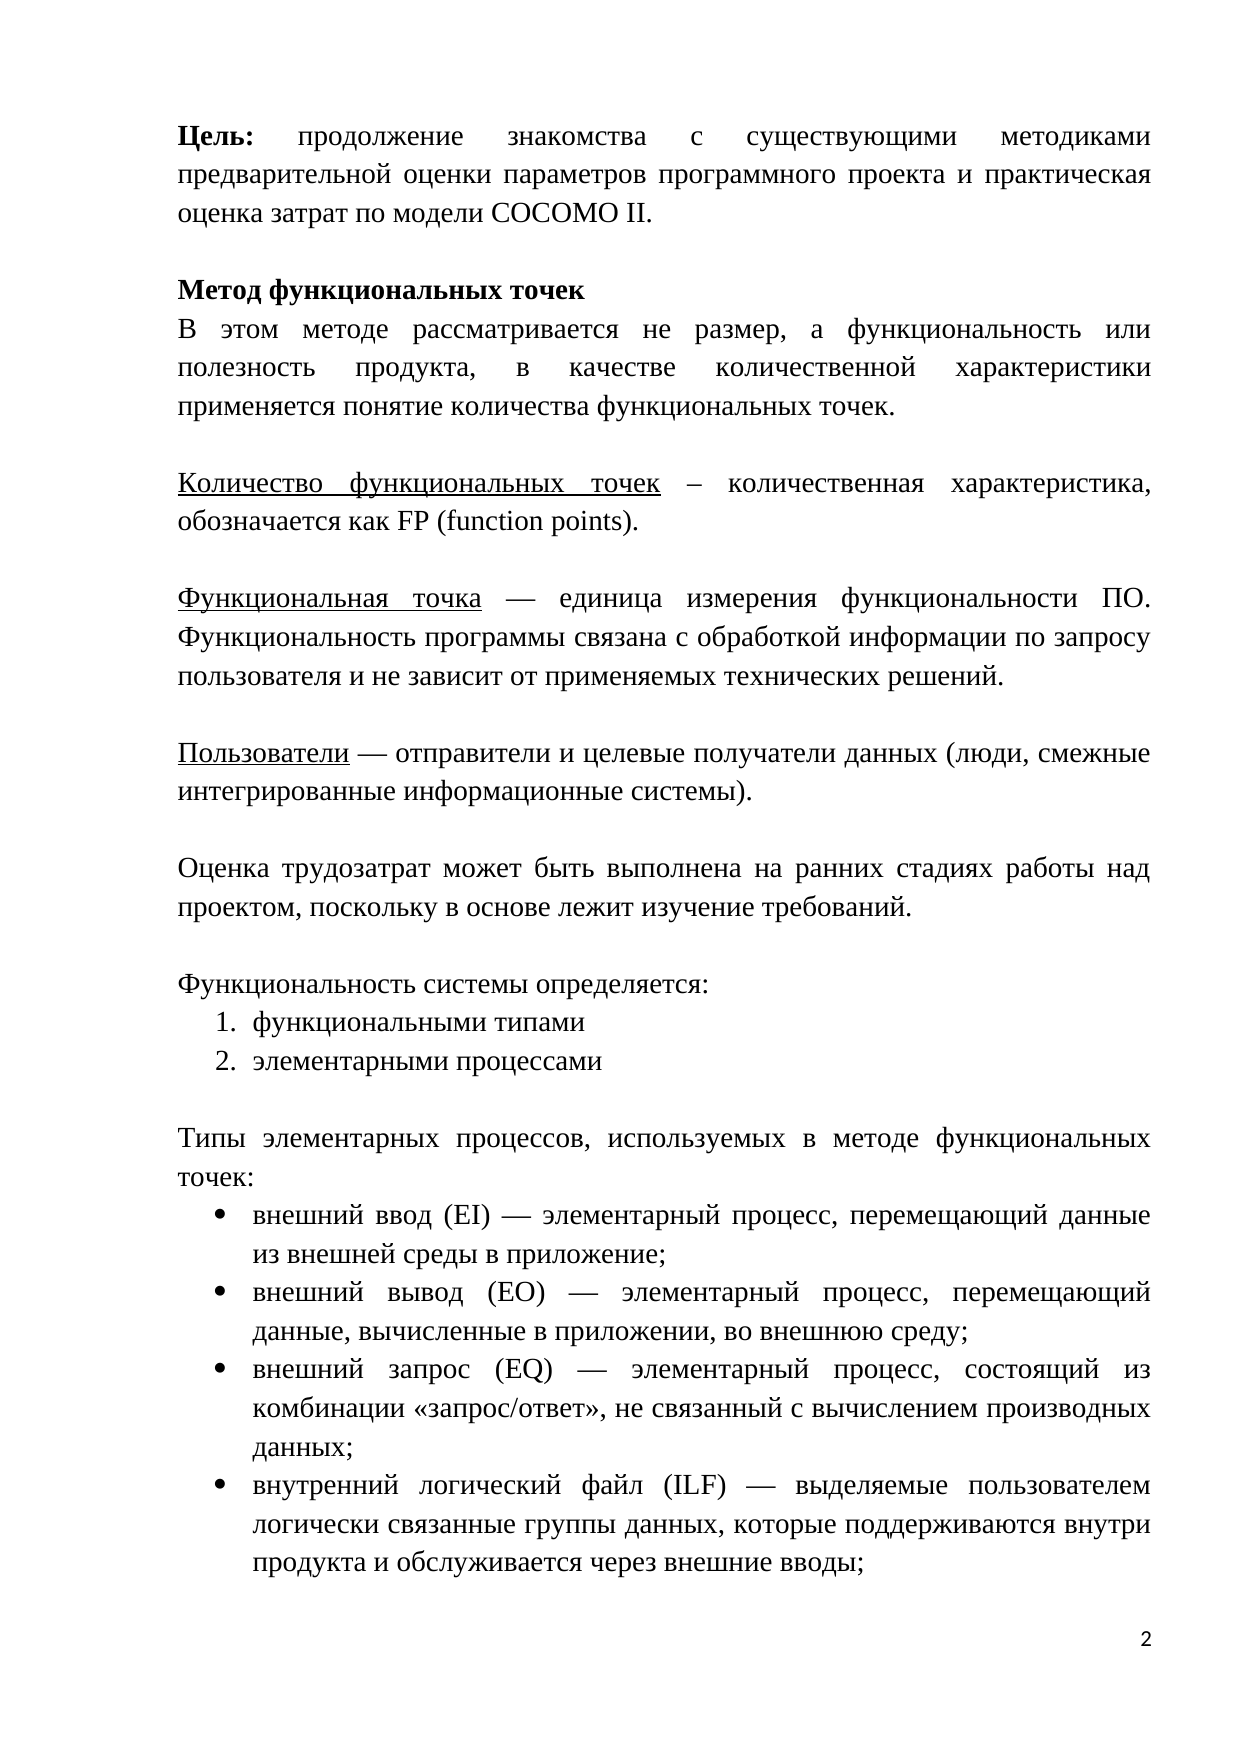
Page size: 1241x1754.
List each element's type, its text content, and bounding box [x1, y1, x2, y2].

text Функциональная точка — единица измерения функциональности ПО. Функциональность программы связана с обработкой информации по запросу пользователя и не зависит от применяемых технических решений. [177, 581, 1152, 691]
text Оценка трудозатрат может быть выполнена на ранних стадиях работы над проектом, поскольку в основе лежит изучение требований. [177, 850, 1152, 922]
text Метод функциональных точек [177, 272, 1152, 306]
text Типы элементарных процессов, используемых в методе функциональных точек: [177, 1120, 1152, 1192]
list элементарными процессами [215, 1043, 1152, 1077]
text Цель: продолжение знакомства с существующими методиками предварительной оценки параметров программного проекта и практическая оценка затрат по модели COCOMO II. [177, 118, 1152, 229]
list функциональными типами [215, 1004, 1152, 1038]
list внешний запрос (EQ) — элементарный процесс, состоящий из комбинации «запрос/ответ», не связанный с вычислением производных данных; [215, 1352, 1152, 1462]
text Функциональность системы определяется: [177, 966, 1152, 999]
list внутренний логический файл (ILF) — выделяемые пользователем логически связанные группы данных, которые поддерживаются внутри продукта и обслуживается через внешние вводы; [215, 1467, 1152, 1578]
text Пользователи — отправители и целевые получатели данных (люди, смежные интегрированные информационные системы). [177, 735, 1152, 807]
list внешний вывод (ЕО) — элементарный процесс, перемещающий данные, вычисленные в приложении, во внешнюю среду; [215, 1274, 1152, 1347]
list внешний ввод (EI) — элементарный процесс, перемещающий данные из внешней среды в приложение; [215, 1197, 1152, 1269]
text В этом методе рассматривается не размер, а функциональность или полезность продукта, в качестве количественной характеристики применяется понятие количества функциональных точек. [177, 311, 1152, 421]
text Количество функциональных точек – количественная характеристика, обозначается как FP (function points). [177, 465, 1152, 537]
